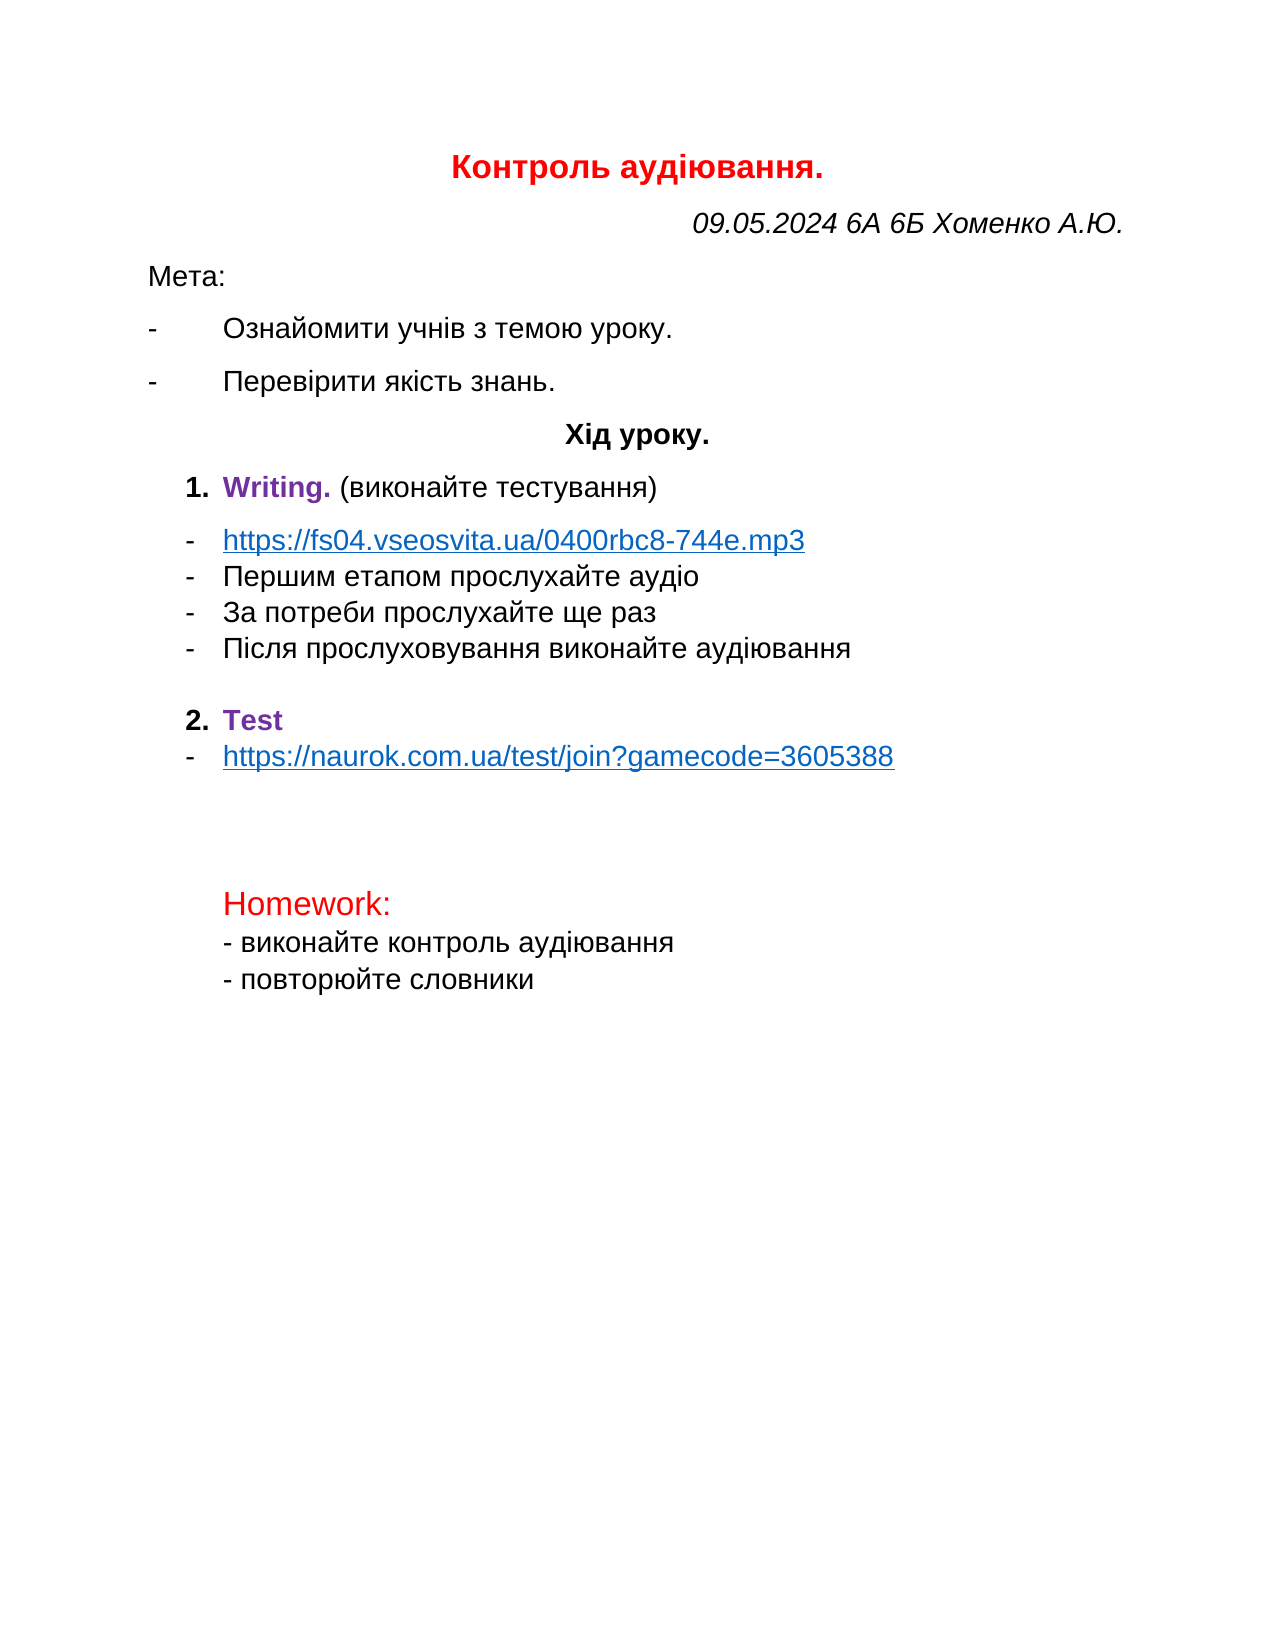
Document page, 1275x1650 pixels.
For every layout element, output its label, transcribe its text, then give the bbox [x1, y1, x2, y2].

text Контроль аудіювання. [148, 148, 1127, 186]
text Хід уроку. [148, 417, 1127, 451]
list - виконайте контроль аудіювання [223, 926, 1127, 959]
list Після прослуховування виконайте аудіювання [185, 631, 1127, 664]
text - Перевірити якість знань. [148, 364, 1127, 398]
list - повторюйте словники [223, 962, 1127, 995]
list Test [185, 703, 1127, 737]
list https://naurok.com.ua/test/join?gamecode=3605388 [185, 739, 1127, 773]
list Першим етапом прослухайте аудіо [185, 559, 1127, 592]
text - Ознайомити учнів з темою уроку. [148, 311, 1127, 345]
list Homework: [223, 884, 1127, 922]
text 09.05.2024 6А 6Б Хоменко А.Ю. [148, 206, 1127, 239]
list https://fs04.vseosvita.ua/0400rbc8-744e.mp3 [185, 523, 1127, 556]
list За потреби прослухайте ще раз [185, 595, 1127, 628]
list Writing. (виконайте тестування) [185, 470, 1127, 503]
text Мета: [148, 258, 1127, 292]
